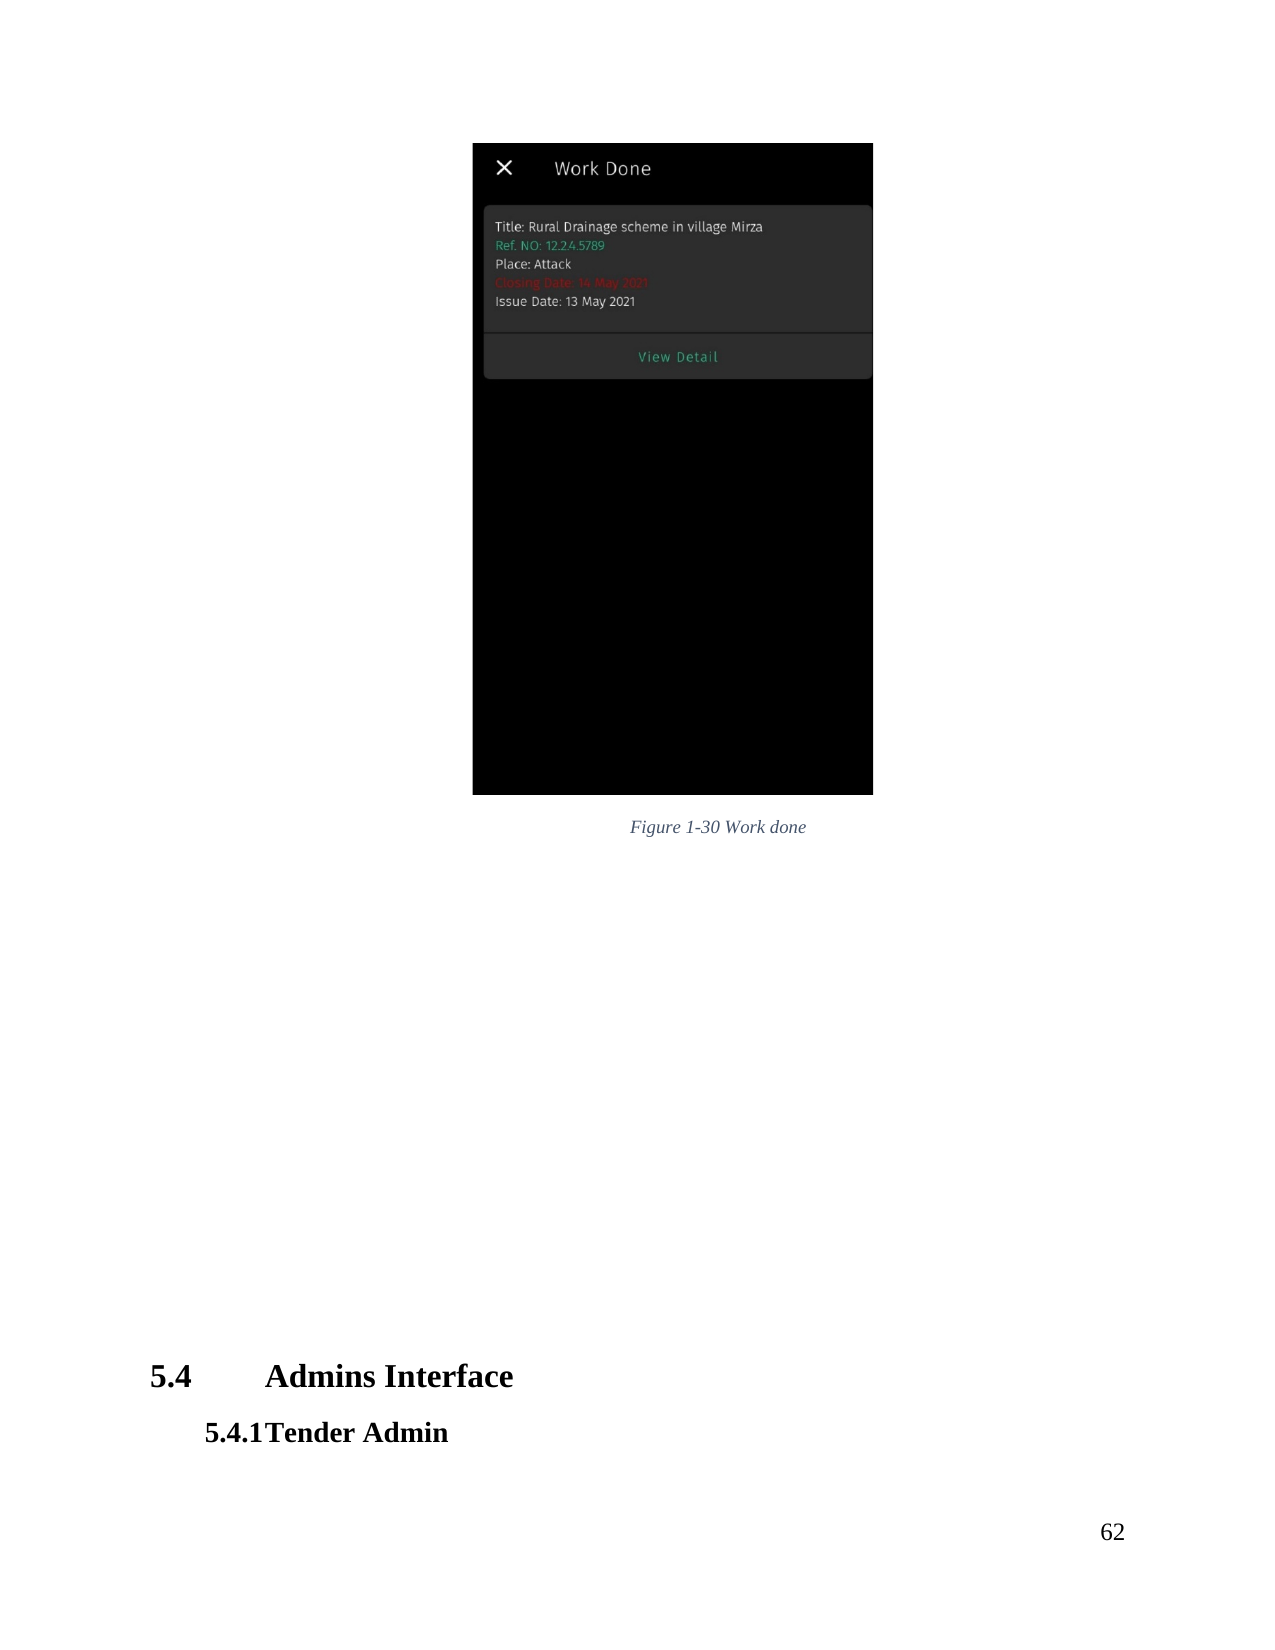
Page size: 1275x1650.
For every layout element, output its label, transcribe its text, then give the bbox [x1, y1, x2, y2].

picture [472, 143, 874, 795]
list Admins Interface [150, 1356, 1144, 1394]
subtitle Figure 1-30 Work done [202, 816, 1144, 838]
subtitle Tender Admin [204, 1416, 1144, 1449]
